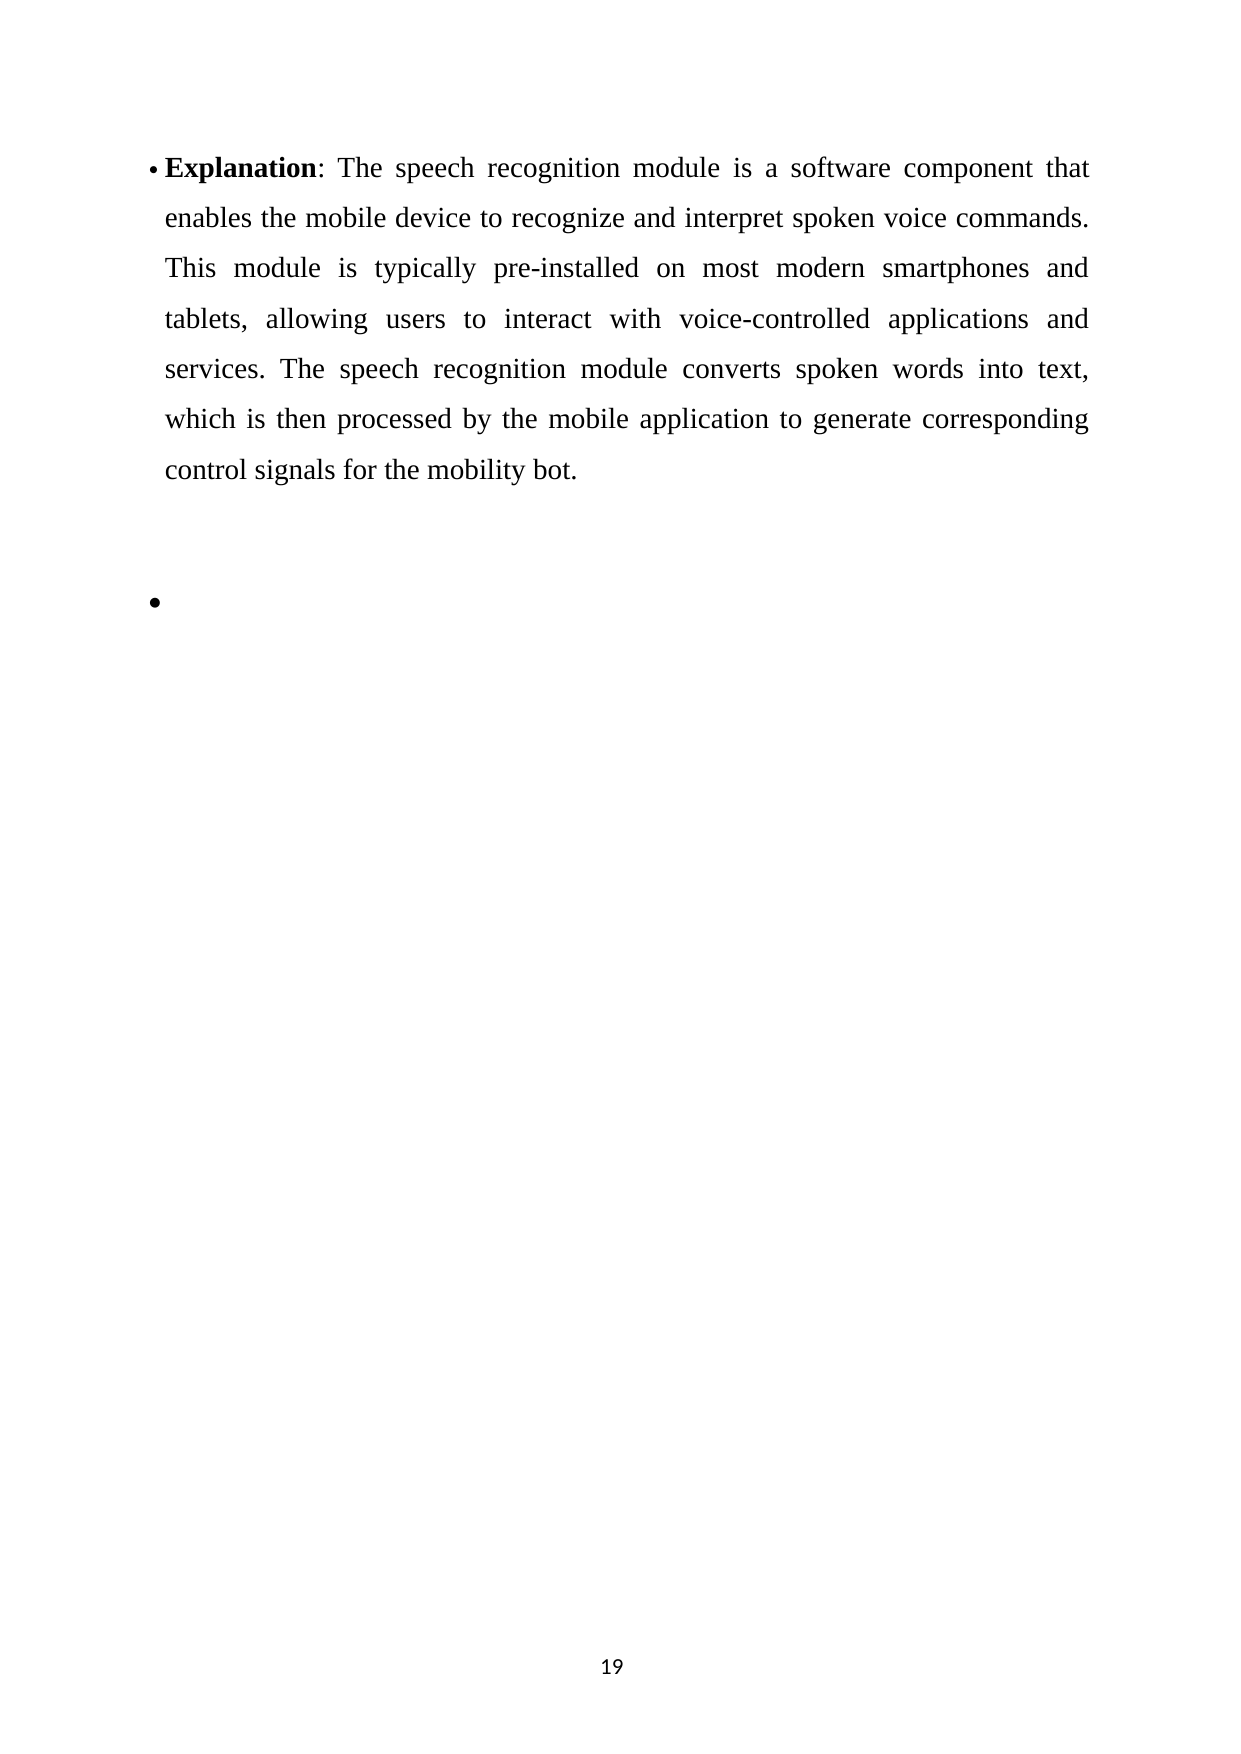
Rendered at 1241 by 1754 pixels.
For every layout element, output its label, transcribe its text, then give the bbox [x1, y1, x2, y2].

list Explanation: The speech recognition module is a software component that enables the mobile device to recognize and interpret spoken voice commands. This module is typically pre-installed on most modern smartphones and tablets, allowing users to interact with voice-controlled applications and services. The speech recognition module converts spoken words into text, which is then processed by the mobile application to generate corresponding control signals for the mobility bot. [150, 150, 1090, 485]
